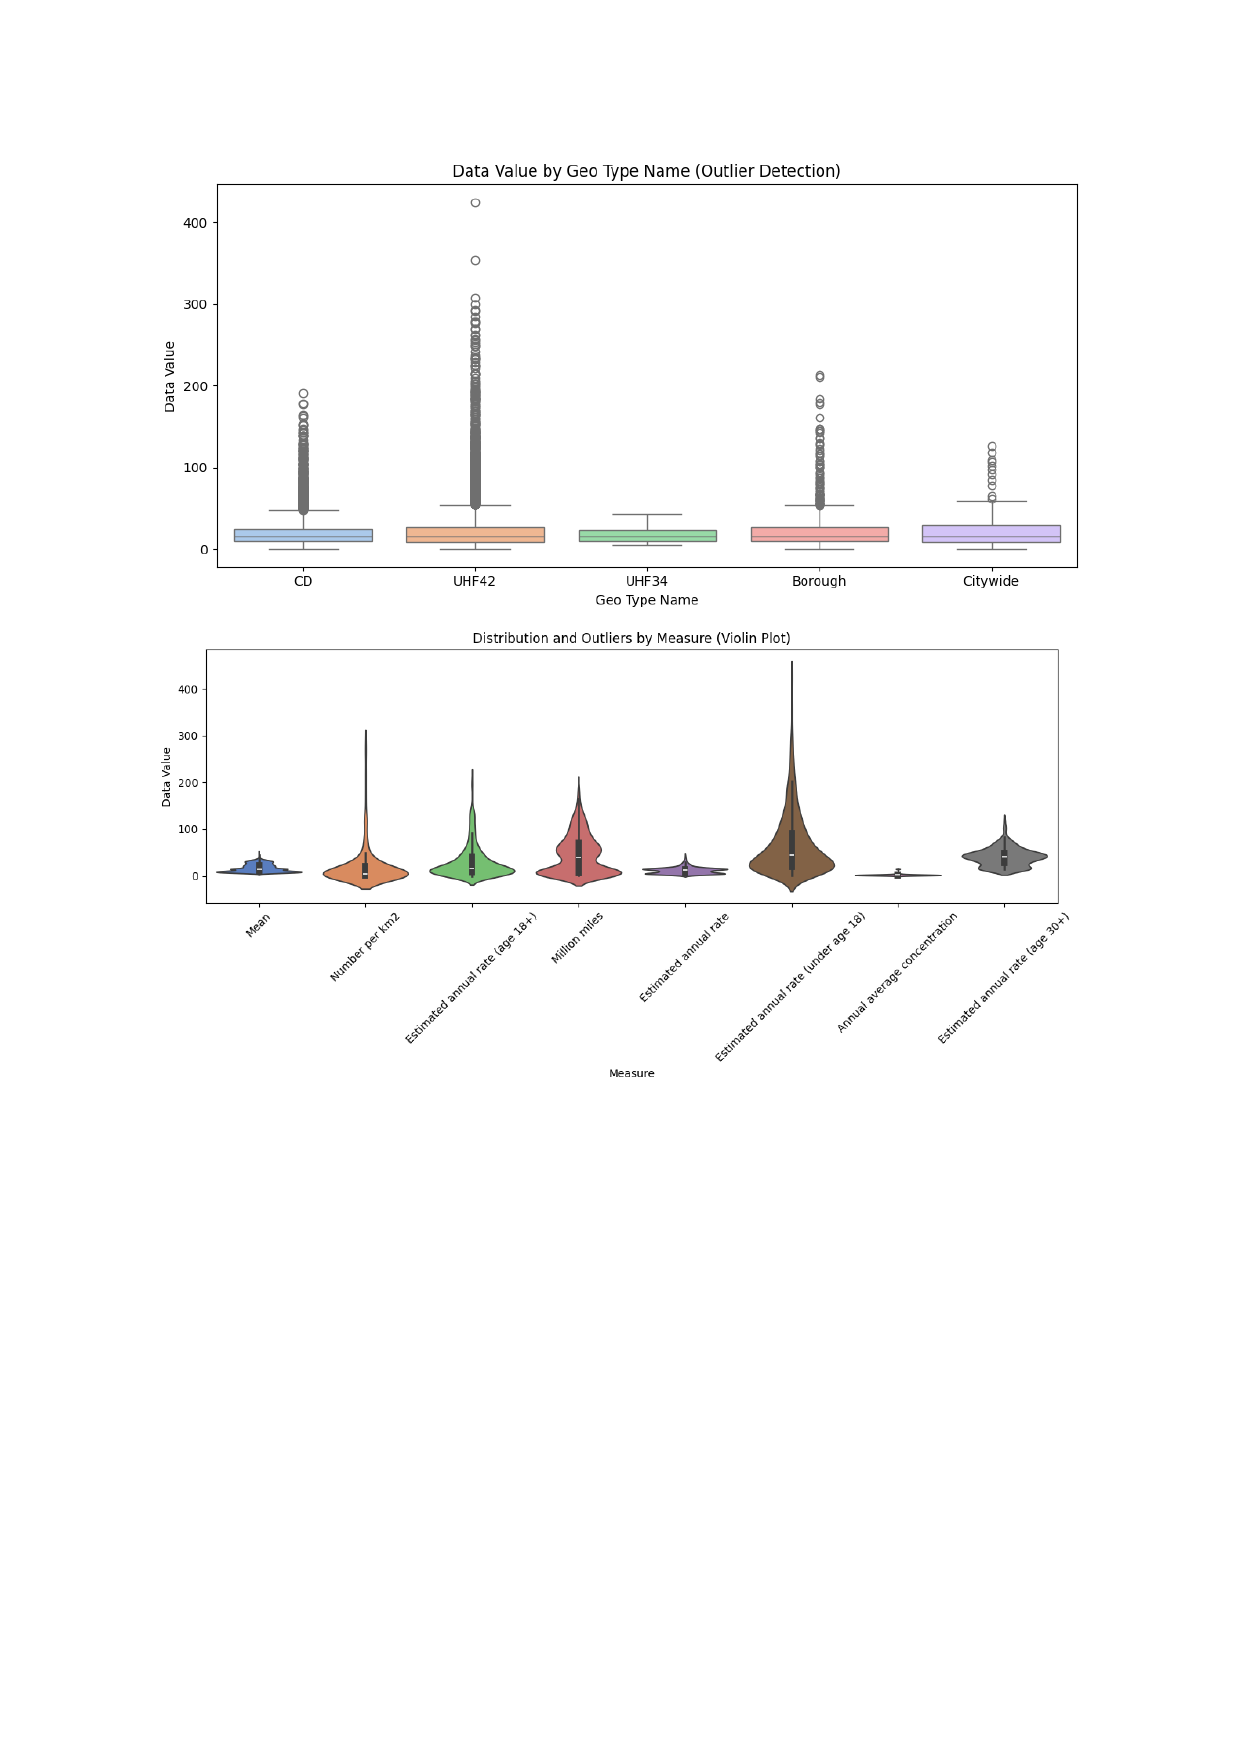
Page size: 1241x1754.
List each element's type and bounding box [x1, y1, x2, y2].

picture [150, 150, 1091, 1091]
